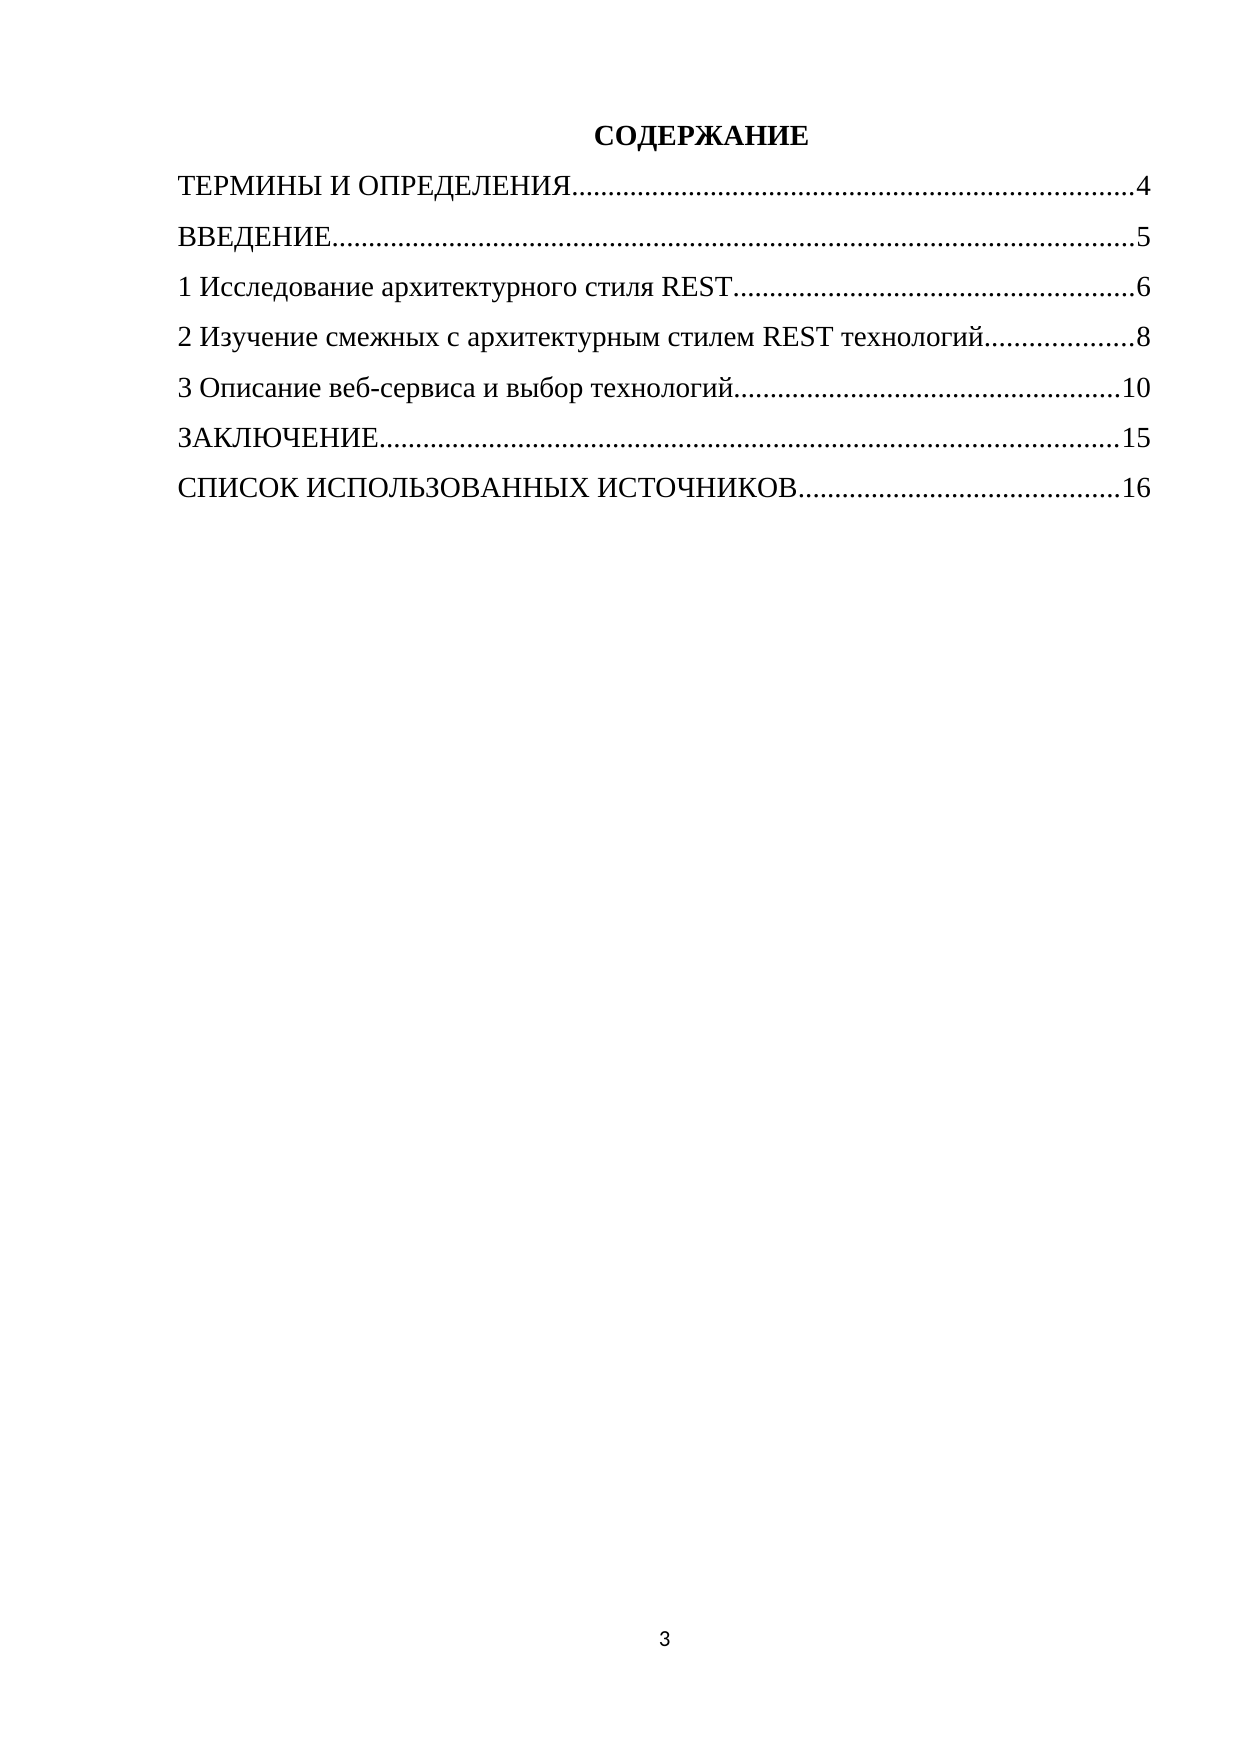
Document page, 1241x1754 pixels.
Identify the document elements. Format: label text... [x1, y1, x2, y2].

text ЗАКЛЮЧЕНИЕ 15 [177, 420, 1152, 453]
text СПИСОК ИСПОЛЬЗОВАННЫХ ИСТОЧНИКОВ 16 [177, 470, 1152, 504]
text 3 Описание веб-сервиса и выбор технологий 10 [177, 370, 1152, 403]
text СОДЕРЖАНИЕ [177, 118, 1152, 152]
text 2 Изучение смежных с архитектурным стилем REST технологий 8 [177, 319, 1152, 353]
text ТЕРМИНЫ И ОПРЕДЕЛЕНИЯ 4 [177, 168, 1152, 202]
text ВВЕДЕНИЕ 5 [177, 219, 1152, 252]
text 1 Исследование архитектурного стиля REST 6 [177, 269, 1152, 303]
